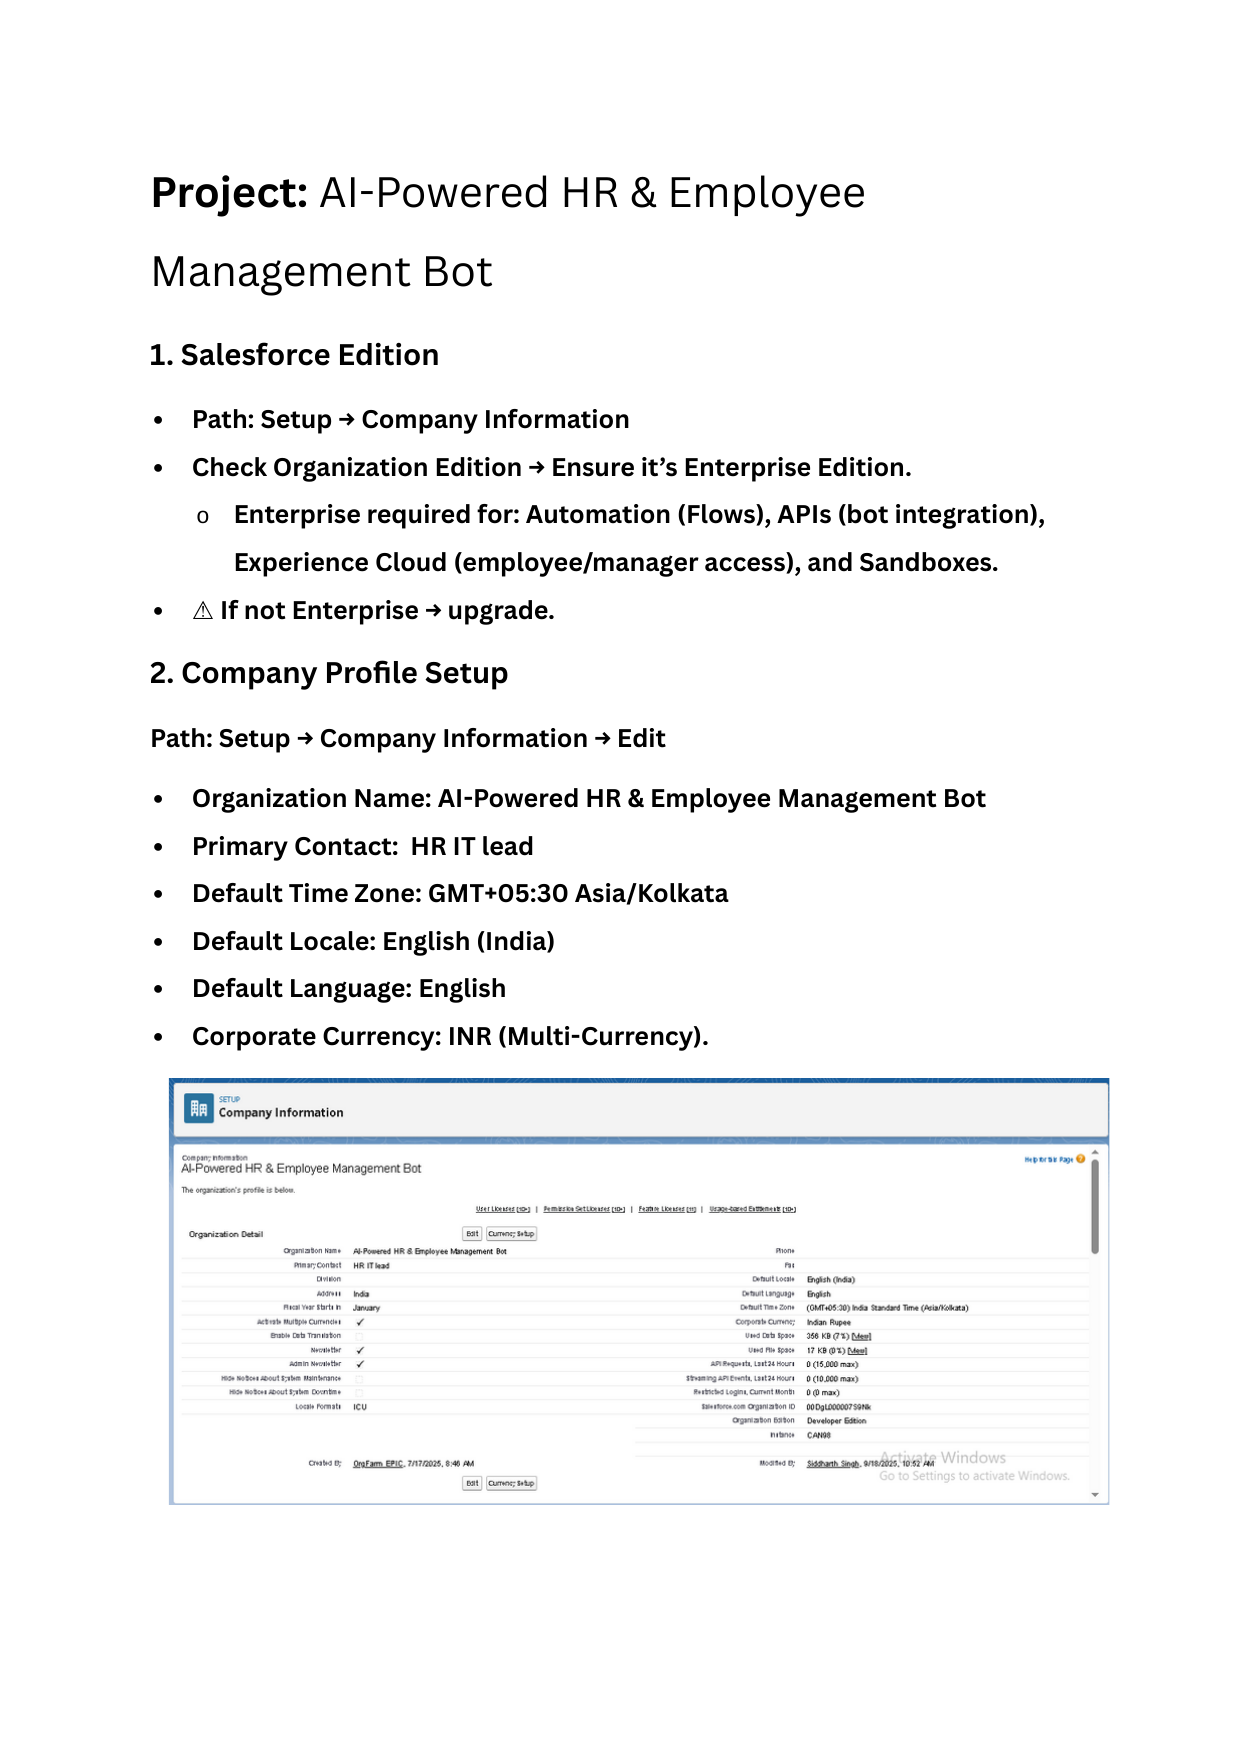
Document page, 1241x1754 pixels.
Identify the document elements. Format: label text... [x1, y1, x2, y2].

list Default Locale: English (India) [154, 924, 1090, 958]
list Organization Name: AI-Powered HR & Employee Management Bot [154, 781, 1090, 815]
text 1. Salesforce Edition [150, 334, 1090, 374]
list Default Time Zone: GMT+05:30 Asia/Kolkata [154, 876, 1090, 910]
list Path: Setup → Company Information [154, 402, 1090, 436]
list Corporate Currency: INR (Multi-Currency). [154, 1019, 1090, 1053]
text Project: AI-Powered HR & Employee Management Bot [150, 162, 1090, 299]
list Enterprise required for: Automation (Flows), APIs (bot integration), Experience Cloud (employee/manager access), and Sandboxes. [196, 497, 1090, 579]
picture [168, 1078, 1110, 1505]
list Primary Contact: HR IT lead [154, 828, 1090, 862]
list ⚠️ If not Enterprise → upgrade. [154, 593, 1090, 627]
list Default Language: English [154, 971, 1090, 1005]
text 2. Company Profile Setup [150, 653, 1090, 692]
text Path: Setup → Company Information → Edit [150, 721, 1090, 755]
list Check Organization Edition → Ensure it’s Enterprise Edition. [154, 449, 1090, 484]
